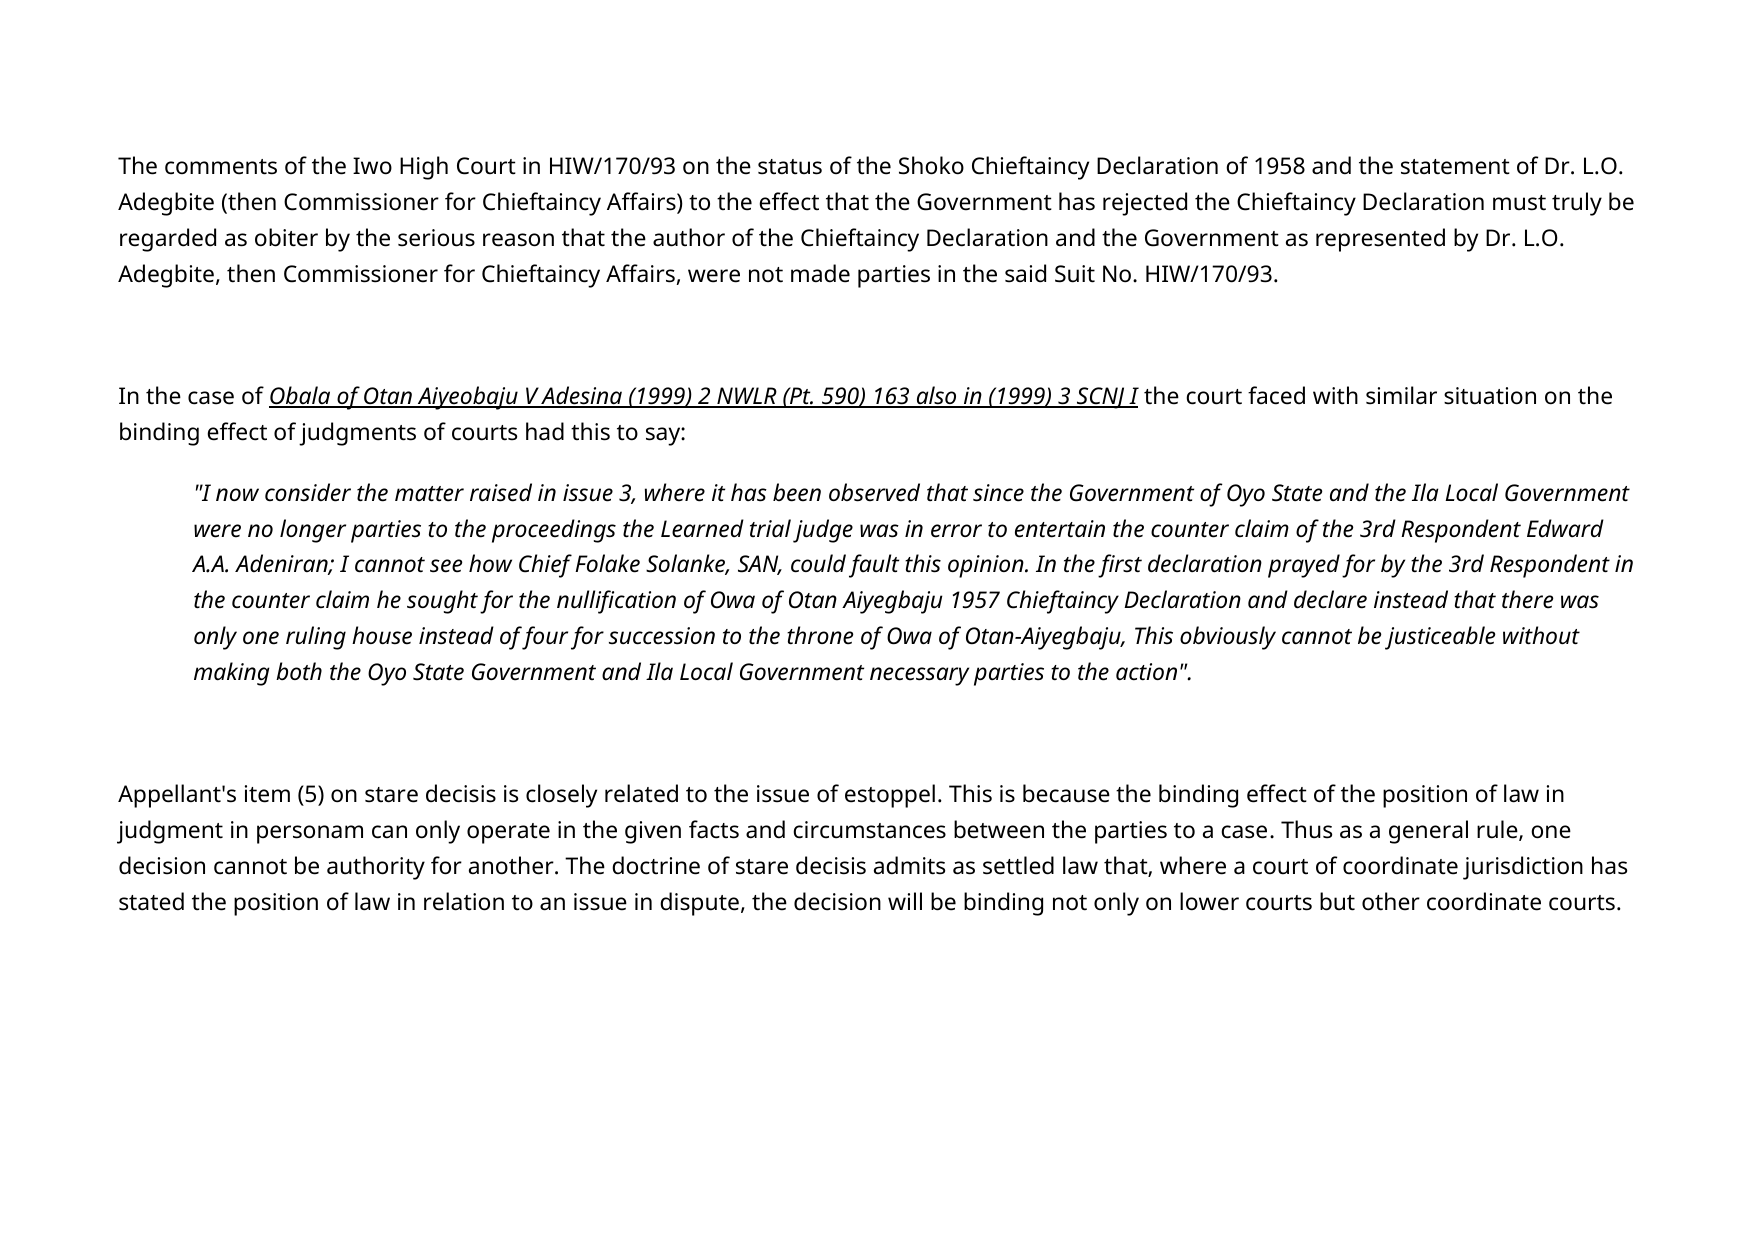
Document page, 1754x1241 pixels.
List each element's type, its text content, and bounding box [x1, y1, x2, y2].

text The comments of the Iwo High Court in HIW/170/93 on the status of the Shoko Chieftaincy Declaration of 1958 and the statement of Dr. L.O. Adegbite (then Commissioner for Chieftaincy Affairs) to the effect that the Government has rejected the Chieftaincy Declaration must truly be regarded as obiter by the serious reason that the author of the Chieftaincy Declaration and the Government as represented by Dr. L.O. Adegbite, then Commissioner for Chieftaincy Affairs, were not made parties in the said Suit No. HIW/170/93. [118, 150, 1636, 289]
text "I now consider the matter raised in issue 3, where it has been observed that since the Government of Oyo State and the Ila Local Government were no longer parties to the proceedings the Learned trial judge was in error to entertain the counter claim of the 3rd Respondent Edward A.A. Adeniran; I cannot see how Chief Folake Solanke, SAN, could fault this opinion. In the first declaration prayed for by the 3rd Respondent in the counter claim he sought for the nullification of Owa of Otan Aiyegbaju 1957 Chieftaincy Declaration and declare instead that there was only one ruling house instead of four for succession to the throne of Owa of Otan-Aiyegbaju, This obviously cannot be justiceable without making both the Oyo State Government and Ila Local Government necessary parties to the action". [193, 477, 1636, 687]
text In the case of Obala of Otan Aiyeobaju V Adesina (1999) 2 NWLR (Pt. 590) 163 also in (1999) 3 SCNJ I the court faced with similar situation on the binding effect of judgments of courts had this to say: [118, 380, 1636, 447]
text Appellant's item (5) on stare decisis is closely related to the issue of estoppel. This is because the binding effect of the position of law in judgment in personam can only operate in the given facts and circumstances between the parties to a case. Thus as a general rule, one decision cannot be authority for another. The doctrine of stare decisis admits as settled law that, where a court of coordinate jurisdiction has stated the position of law in relation to an issue in dispute, the decision will be binding not only on lower courts but other coordinate courts. [118, 778, 1636, 917]
